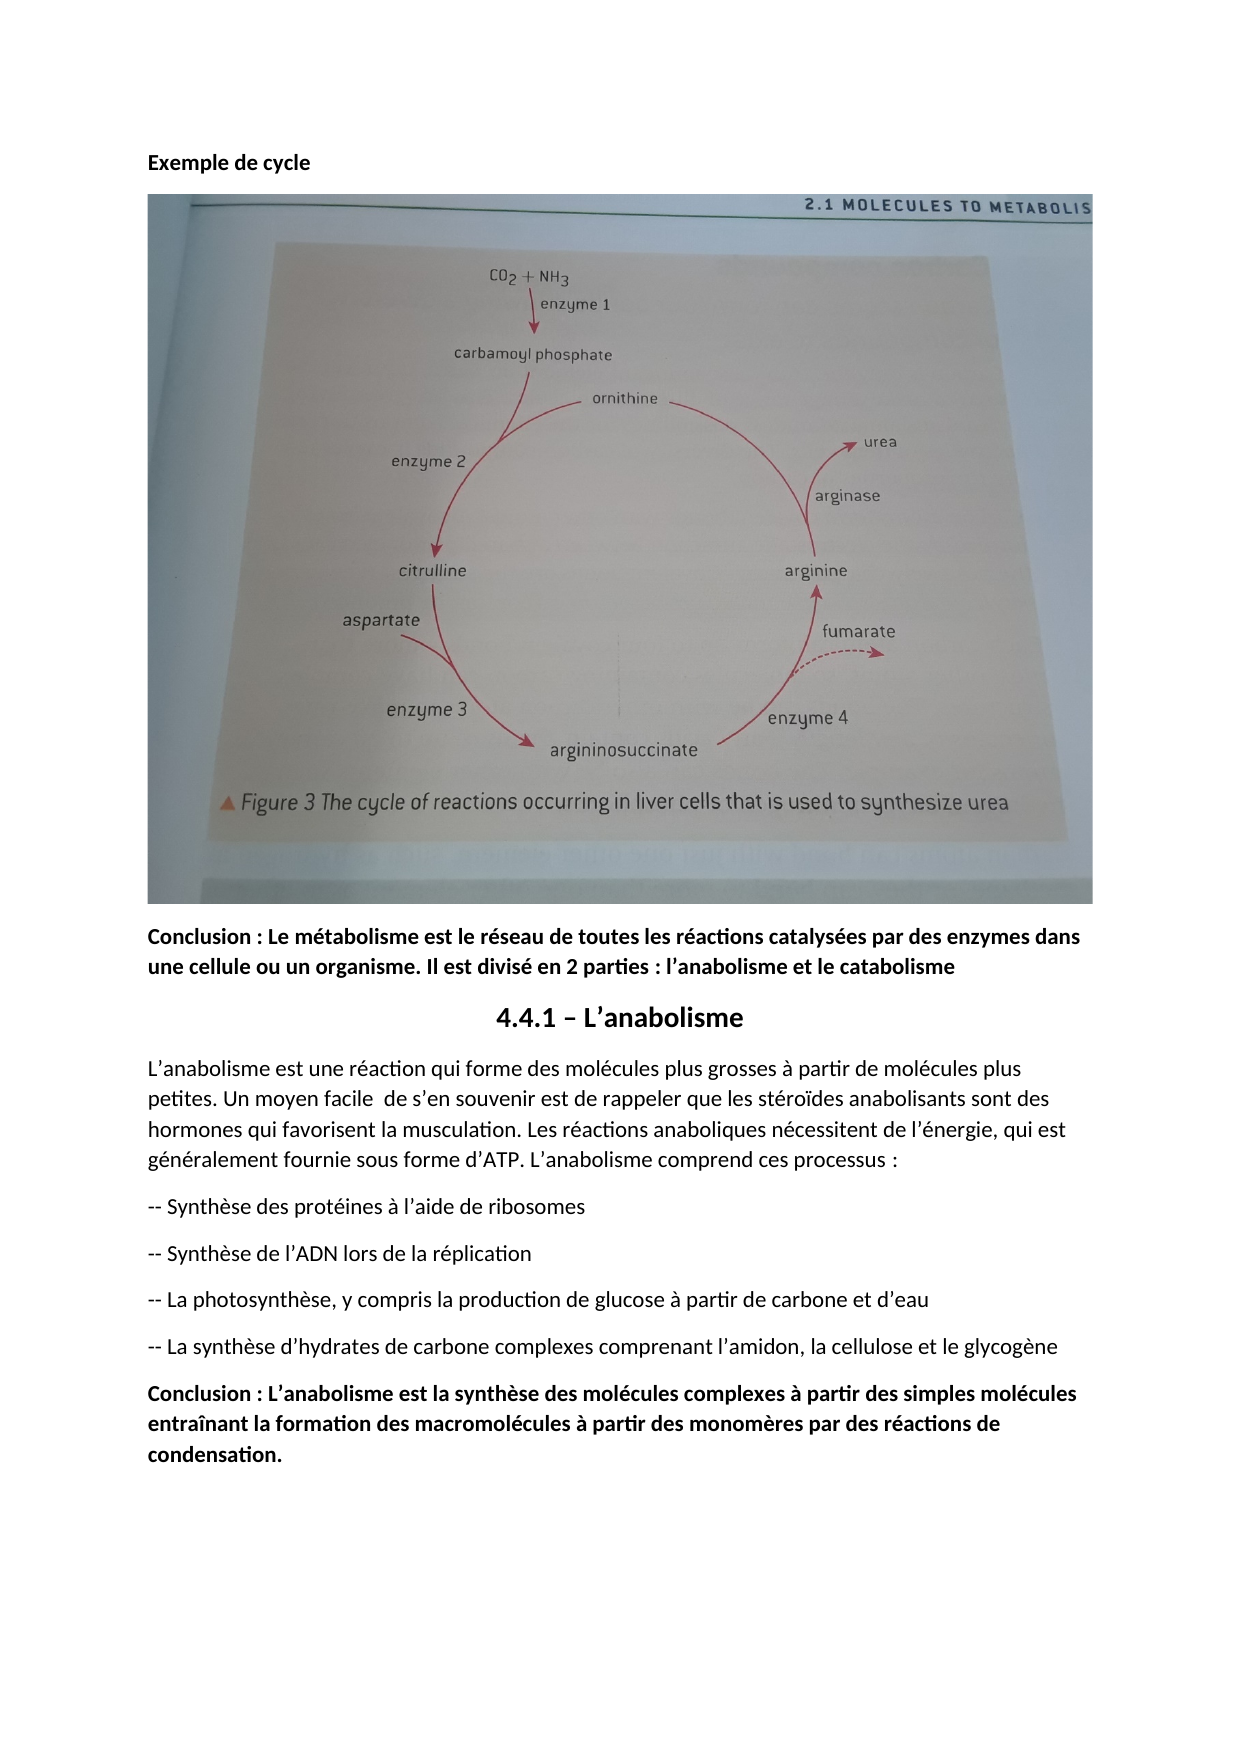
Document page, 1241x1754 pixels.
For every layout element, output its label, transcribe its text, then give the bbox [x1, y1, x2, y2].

text -- Synthèse des protéines à l’aide de ribosomes [148, 1192, 1093, 1220]
text -- La synthèse d’hydrates de carbone complexes comprenant l’amidon, la cellulose et le glycogène [148, 1332, 1093, 1360]
text L’anabolisme est une réaction qui forme des molécules plus grosses à partir de molécules plus petites. Un moyen facile de s’en souvenir est de rappeler que les stéroïdes anabolisants sont des hormones qui favorisent la musculation. Les réactions anaboliques nécessitent de l’énergie, qui est généralement fournie sous forme d’ATP. L’anabolisme comprend ces processus : [148, 1054, 1093, 1173]
text -- Synthèse de l’ADN lors de la réplication [148, 1239, 1093, 1267]
text Exemple de cycle [148, 148, 1093, 176]
text -- La photosynthèse, y compris la production de glucose à partir de carbone et d’eau [148, 1286, 1093, 1313]
text Conclusion : Le métabolisme est le réseau de toutes les réactions catalysées par des enzymes dans une cellule ou un organisme. Il est divisé en 2 parties : l’anabolisme et le catabolisme [148, 922, 1093, 980]
text Conclusion : L’anabolisme est la synthèse des molécules complexes à partir des simples molécules entraînant la formation des macromolécules à partir des monomères par des réactions de condensation. [148, 1379, 1093, 1468]
text 4.4.1 – L’anabolisme [148, 999, 1093, 1035]
picture [147, 194, 1093, 904]
